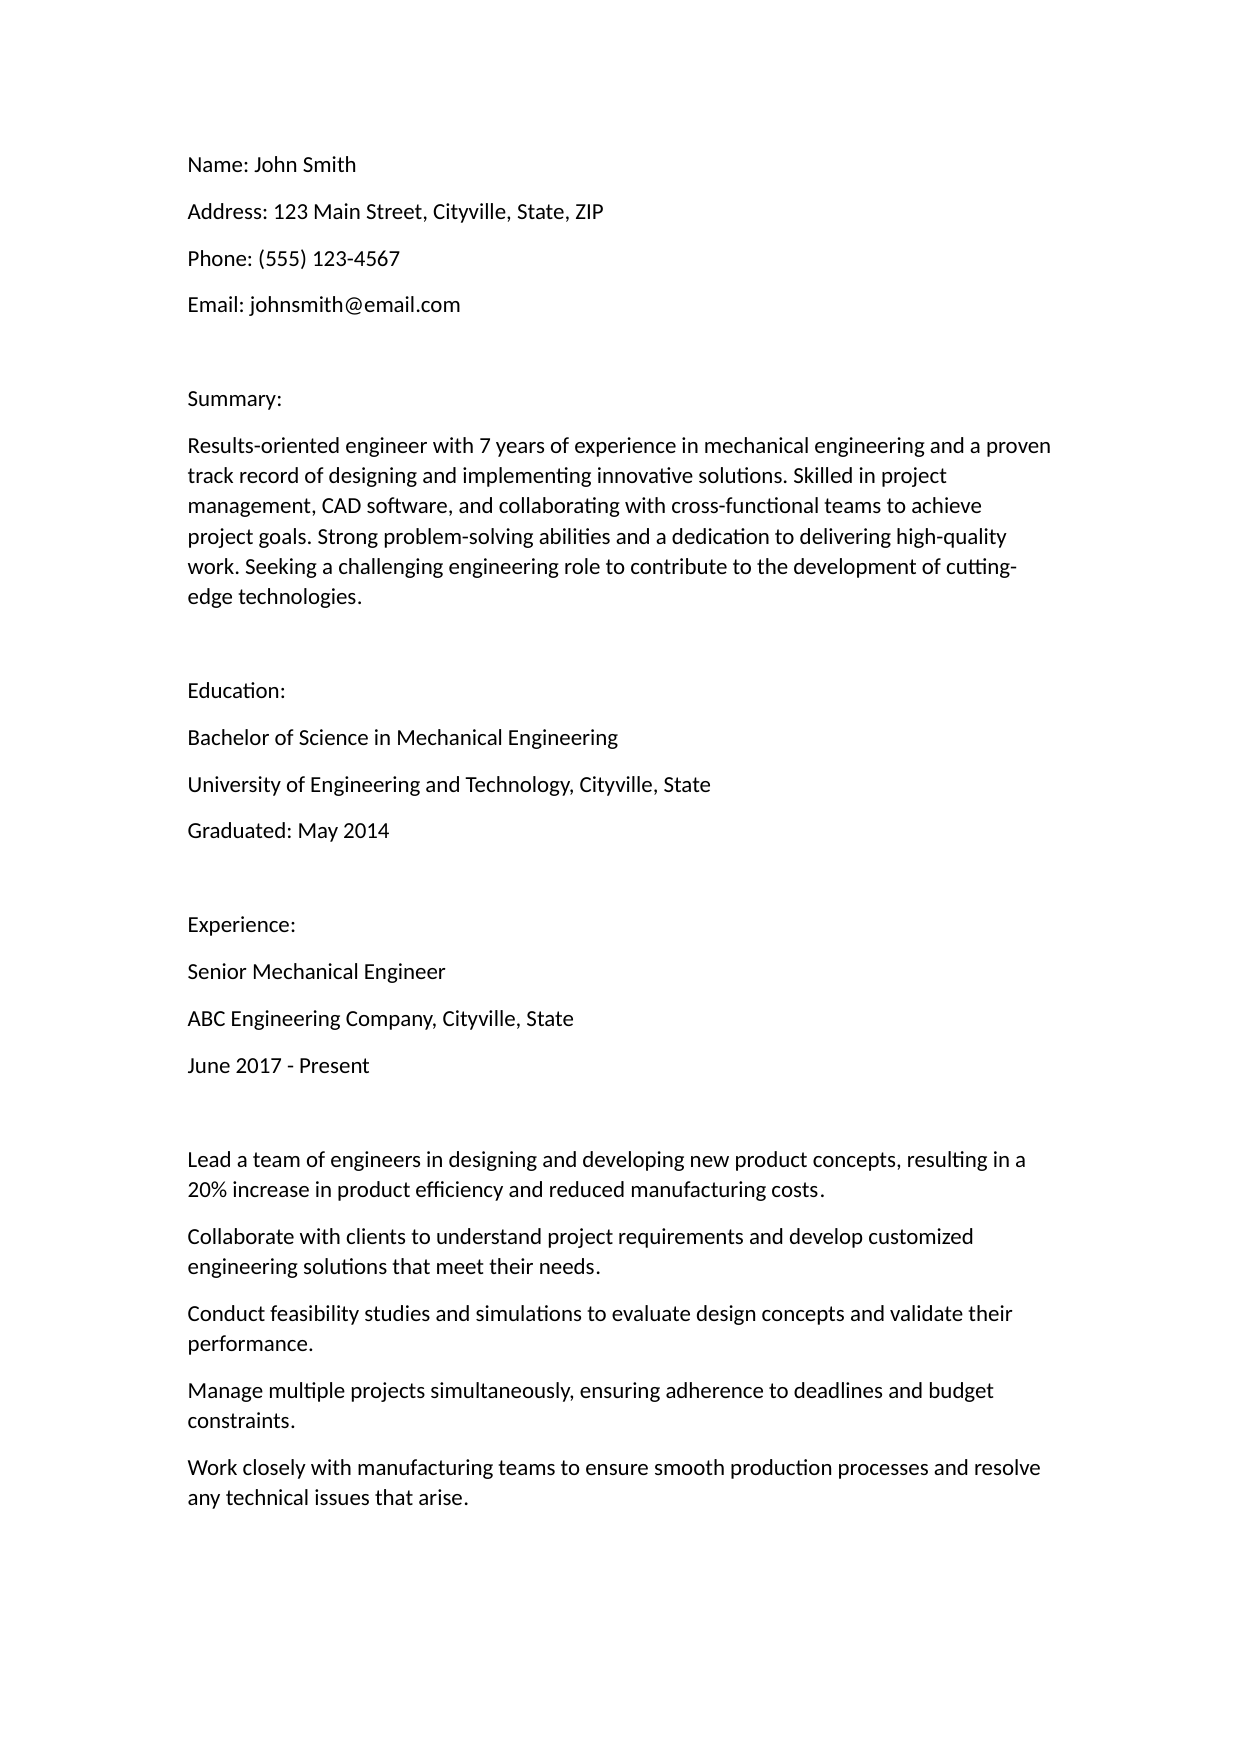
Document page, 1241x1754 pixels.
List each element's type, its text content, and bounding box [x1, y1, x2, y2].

text Conduct feasibility studies and simulations to evaluate design concepts and validate their performance. [187, 1299, 1053, 1357]
text Summary: [187, 384, 1053, 412]
text Work closely with manufacturing teams to ensure smooth production processes and resolve any technical issues that arise. [187, 1453, 1053, 1511]
text Senior Mechanical Engineer [187, 957, 1053, 985]
text Experience: [187, 910, 1053, 938]
text Bachelor of Science in Mechanical Engineering [187, 723, 1053, 751]
text Phone: (555) 123-4567 [187, 244, 1053, 272]
text June 2017 - Present [187, 1051, 1053, 1079]
text Name: John Smith [187, 150, 1053, 178]
text Collaborate with clients to understand project requirements and develop customized engineering solutions that meet their needs. [187, 1222, 1053, 1280]
text Education: [187, 676, 1053, 704]
text Lead a team of engineers in designing and developing new product concepts, resulting in a 20% increase in product efficiency and reduced manufacturing costs. [187, 1145, 1053, 1203]
text University of Engineering and Technology, Cityville, State [187, 770, 1053, 798]
text Graduated: May 2014 [187, 817, 1053, 845]
text ABC Engineering Company, Cityville, State [187, 1004, 1053, 1032]
text Results-oriented engineer with 7 years of experience in mechanical engineering and a proven track record of designing and implementing innovative solutions. Skilled in project management, CAD software, and collaborating with cross-functional teams to achieve project goals. Strong problem-solving abilities and a dedication to delivering high-quality work. Seeking a challenging engineering role to contribute to the development of cutting-edge technologies. [187, 431, 1053, 610]
text Address: 123 Main Street, Cityville, State, ZIP [187, 197, 1053, 225]
text Manage multiple projects simultaneously, ensuring adherence to deadlines and budget constraints. [187, 1376, 1053, 1434]
text Email: johnsmith@email.com [187, 291, 1053, 319]
